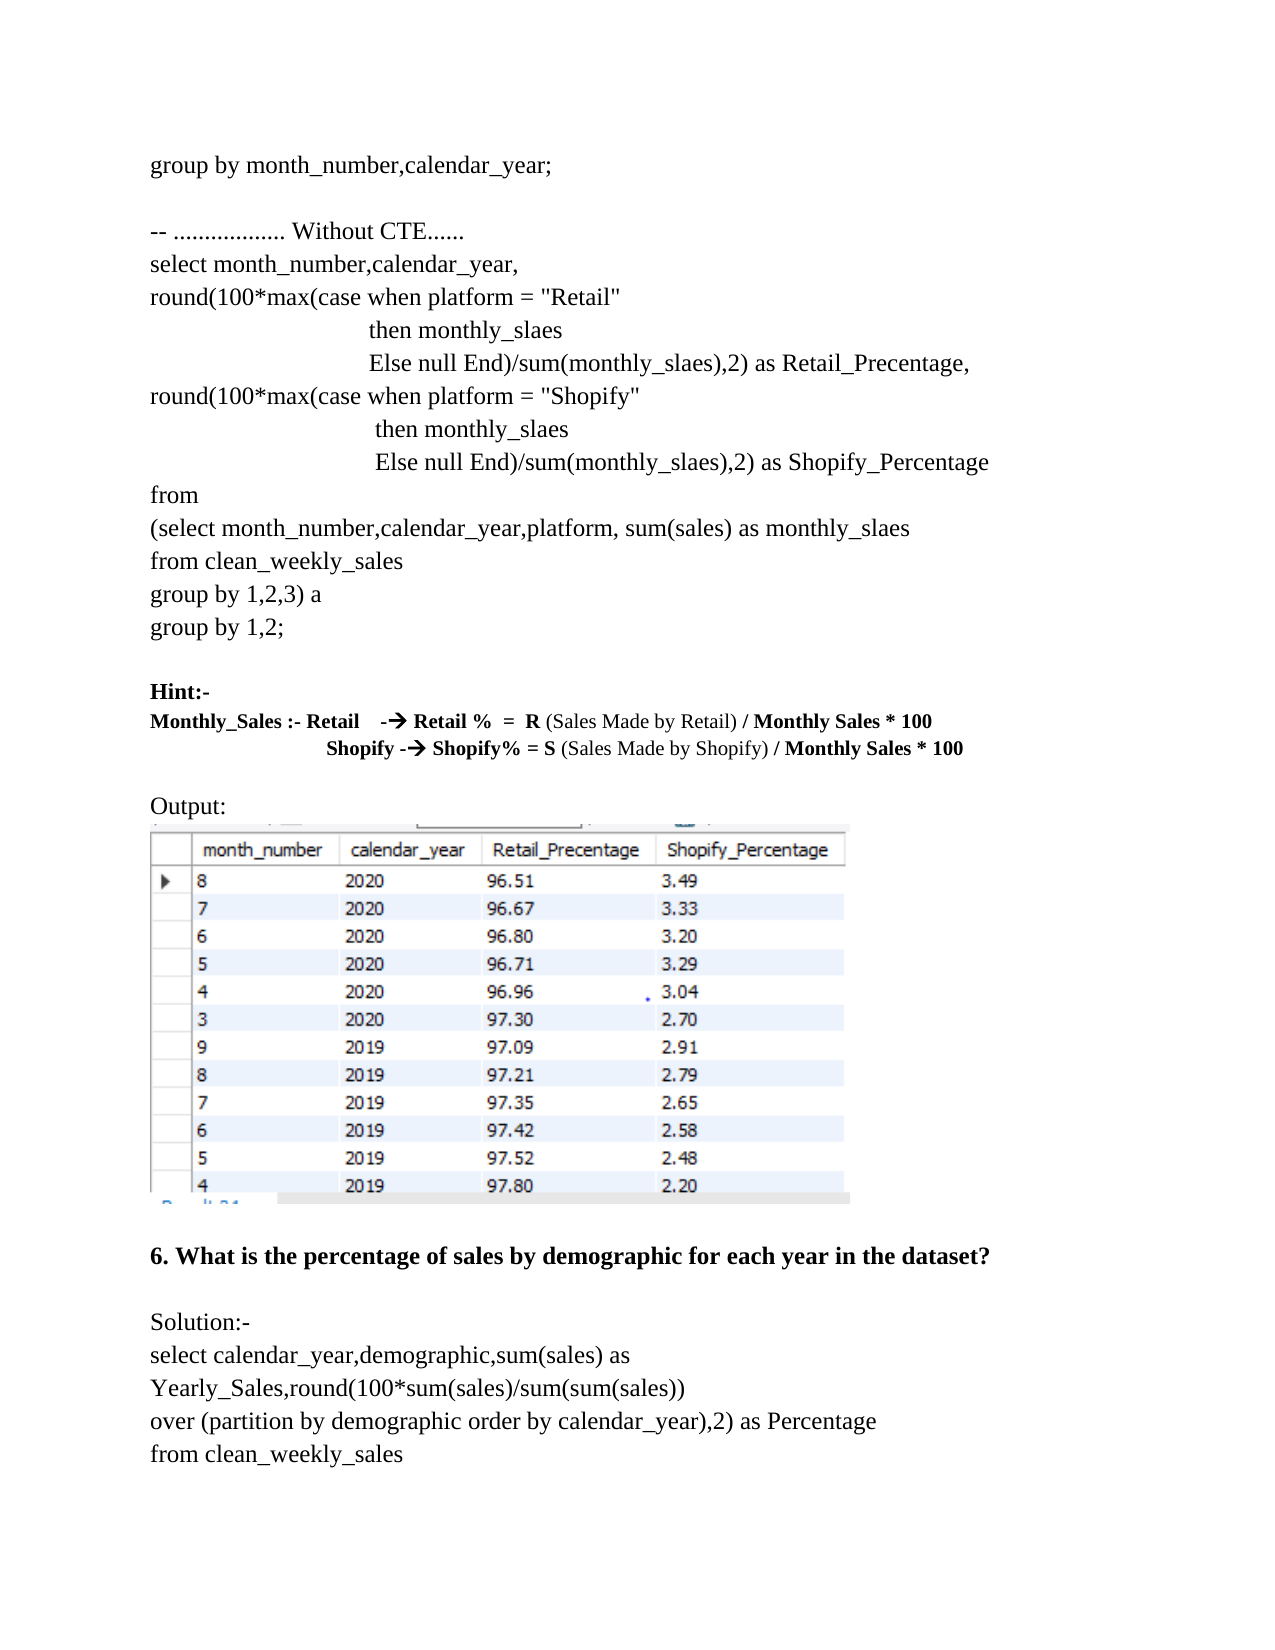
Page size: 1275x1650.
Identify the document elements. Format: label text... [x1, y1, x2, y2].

text Hint:- [150, 678, 1125, 705]
text group by 1,2; [150, 612, 1125, 641]
text -- .................. Without CTE...... [150, 216, 1125, 245]
text group by 1,2,3) a [150, 579, 1125, 608]
text from [150, 480, 1125, 509]
text from clean_weekly_sales [150, 546, 1125, 575]
text (select month_number,calendar_year,platform, sum(sales) as monthly_slaes [150, 513, 1125, 542]
text round(100*max(case when platform = "Retail" [150, 282, 1125, 311]
text Shopify - Shopify% = S (Sales Made by Shopify) / Monthly Sales * 100 [150, 736, 1125, 760]
text select month_number,calendar_year, [150, 249, 1125, 278]
text Monthly_Sales :- Retail - Retail % = R (Sales Made by Retail) / Monthly Sales * 100 [150, 708, 1125, 733]
text 6. What is the percentage of sales by demographic for each year in the dataset? [150, 1241, 1125, 1270]
text select calendar_year,demographic,sum(sales) as Yearly_Sales,round(100*sum(sales)/sum(sum(sales)) [150, 1340, 1125, 1402]
text over (partition by demographic order by calendar_year),2) as Percentage [150, 1406, 1125, 1435]
text Else null End)/sum(monthly_slaes),2) as Shopify_Percentage [150, 447, 1125, 476]
text Output: [150, 791, 1125, 820]
text group by month_number,calendar_year; [150, 150, 1125, 179]
text round(100*max(case when platform = "Shopify" [150, 381, 1125, 410]
text then monthly_slaes [150, 315, 1125, 344]
text then monthly_slaes [150, 414, 1125, 443]
picture [150, 824, 851, 1204]
text from clean_weekly_sales [150, 1439, 1125, 1468]
text Solution:- [150, 1307, 1125, 1336]
text Else null End)/sum(monthly_slaes),2) as Retail_Precentage, [150, 348, 1125, 377]
